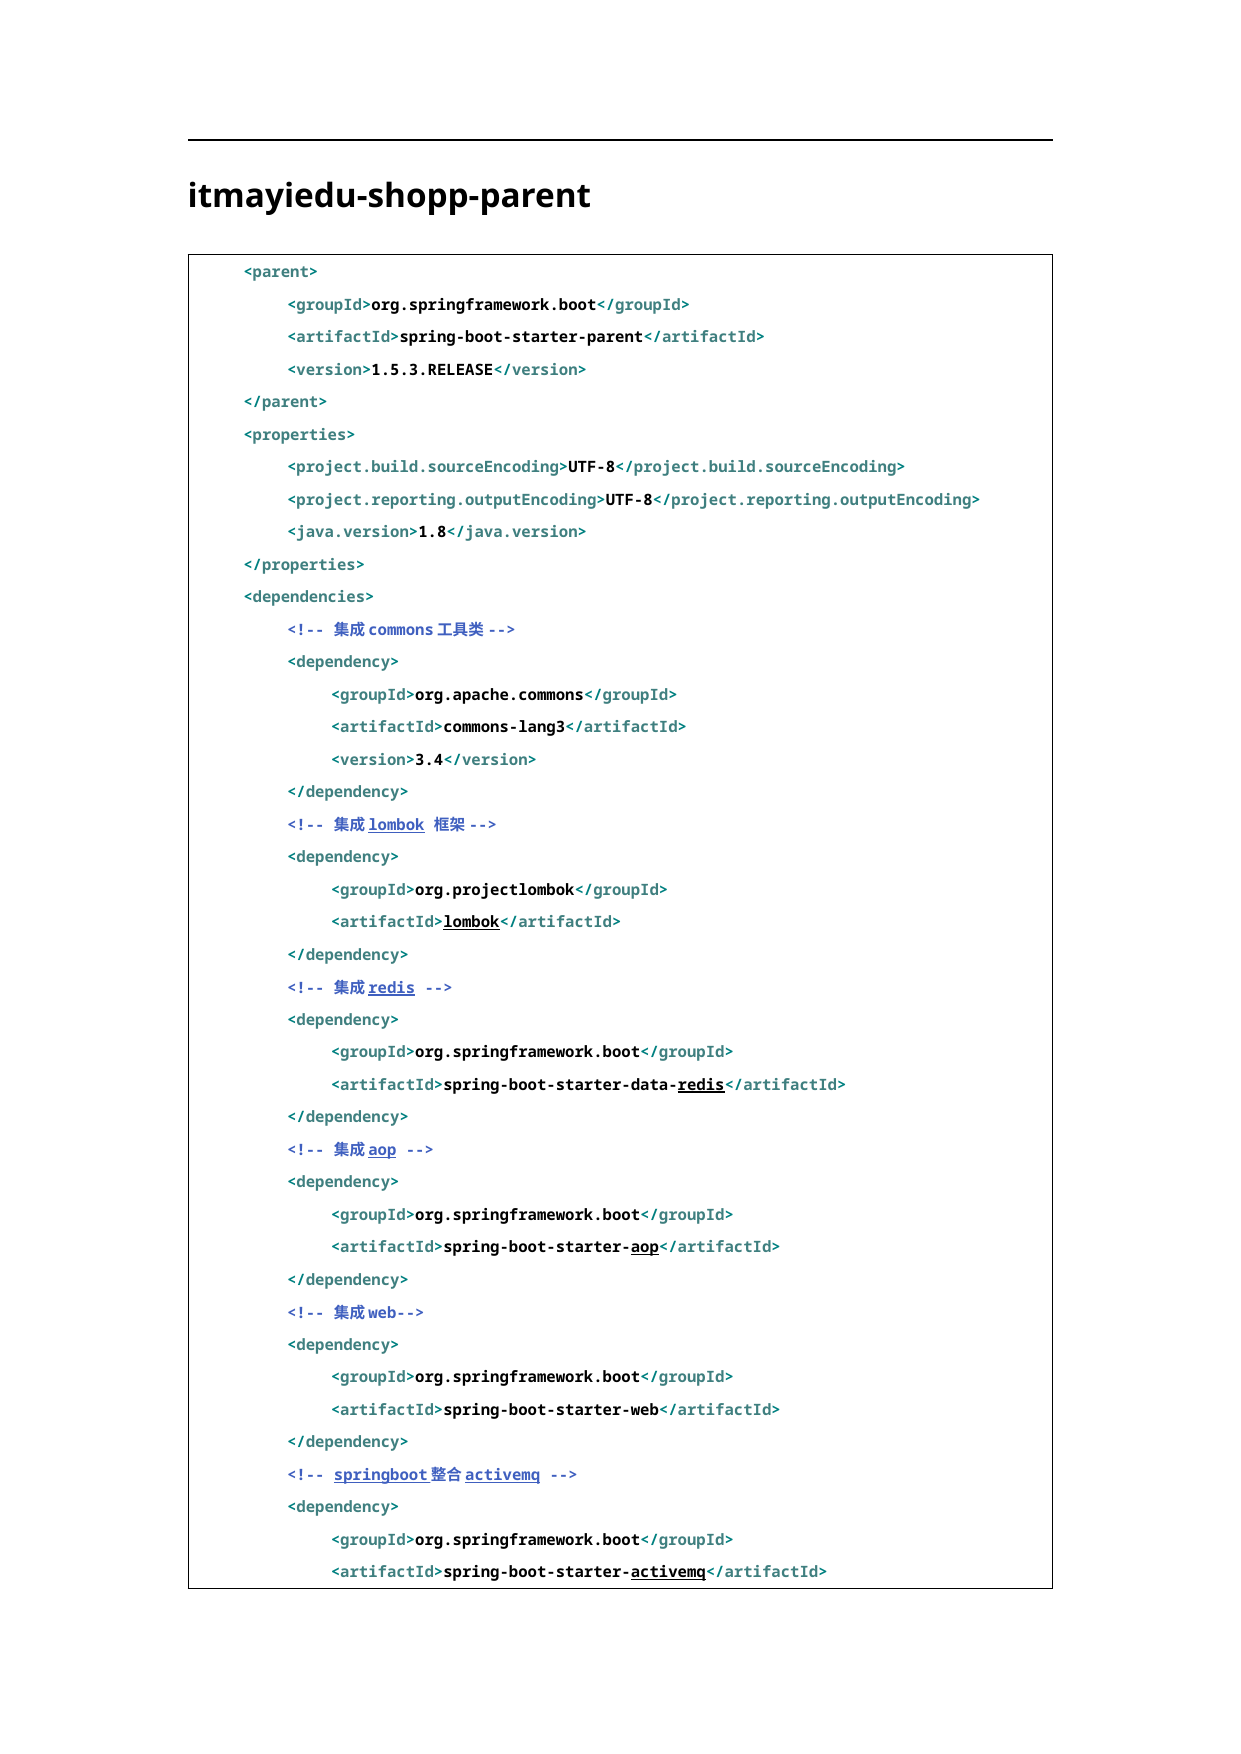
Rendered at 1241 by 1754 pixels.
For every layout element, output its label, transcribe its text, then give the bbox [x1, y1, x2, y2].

subtitle itmayiedu-shopp-parent [187, 162, 1053, 227]
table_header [189, 255, 1052, 1588]
